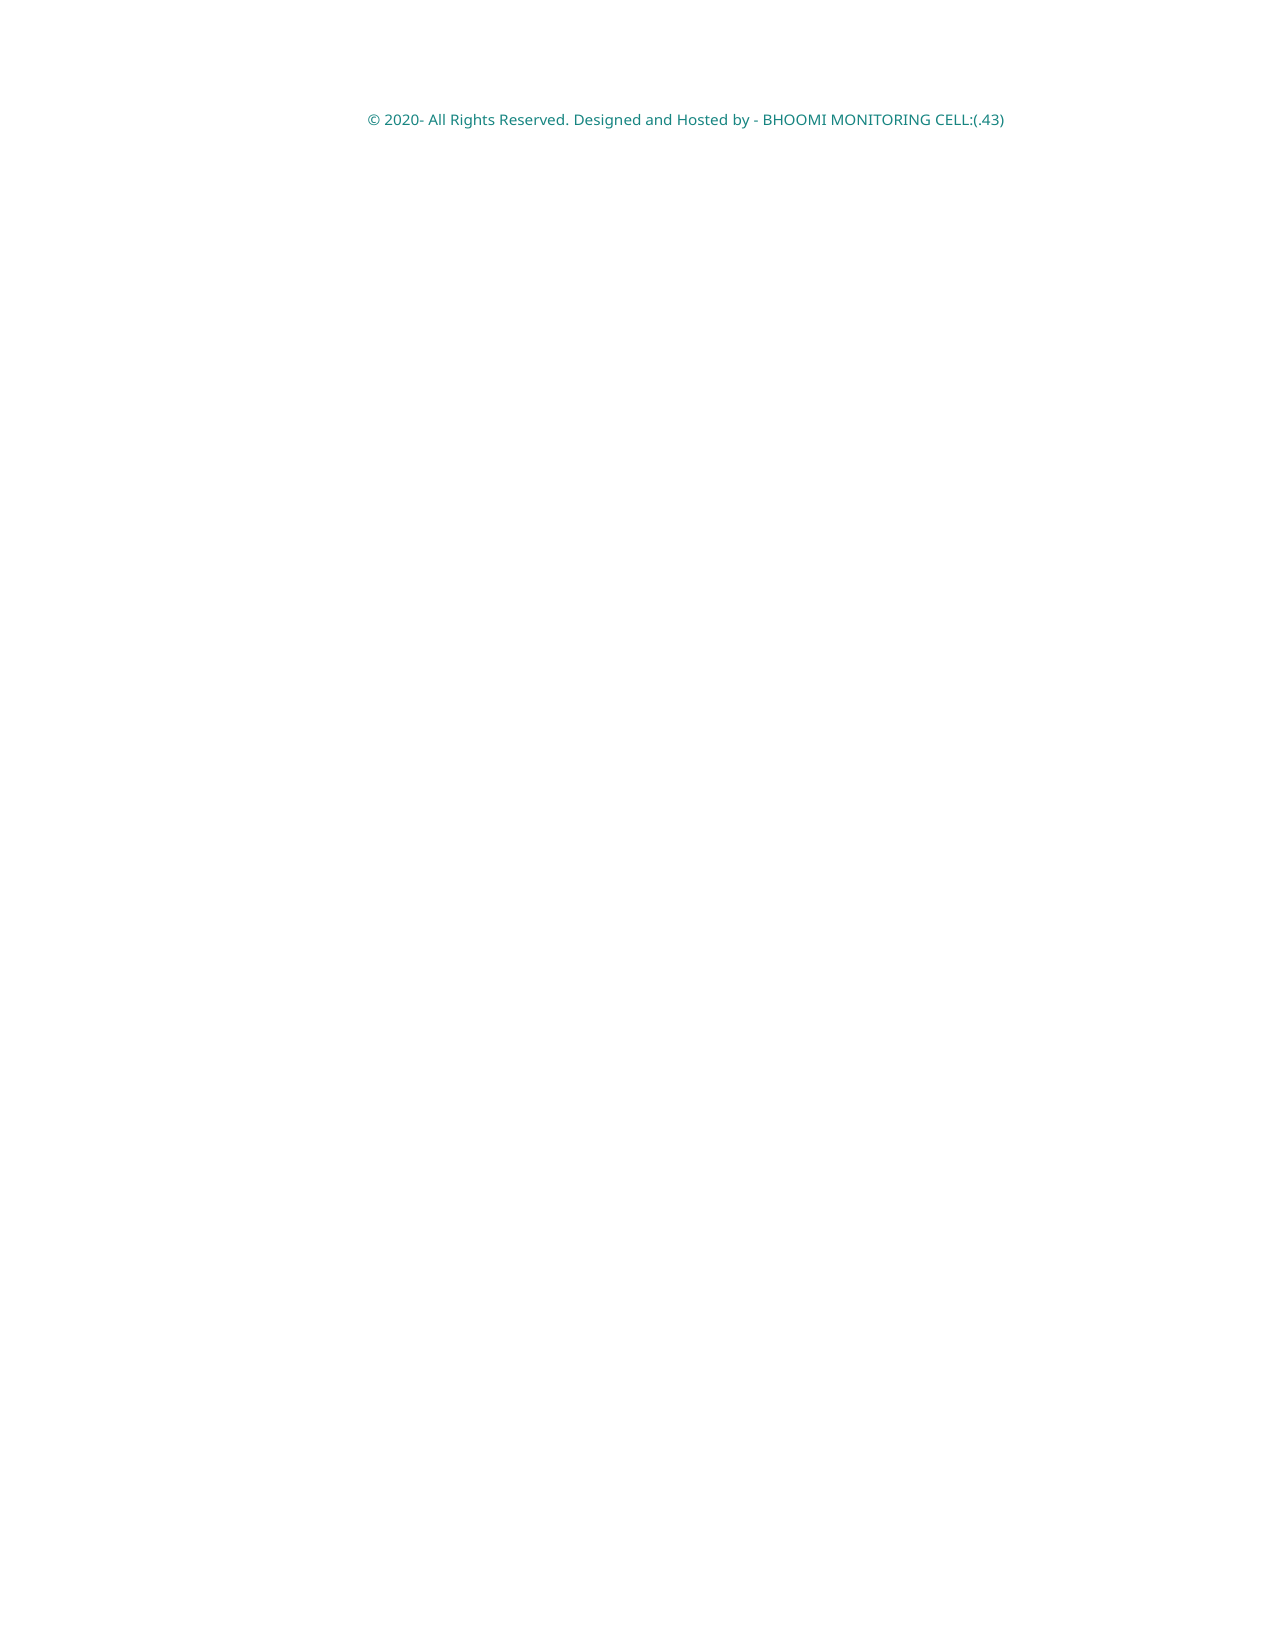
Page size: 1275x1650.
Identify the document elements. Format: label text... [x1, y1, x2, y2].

text © 2020- All Rights Reserved. Designed and Hosted by - BHOOMI MONITORING CELL:(.43) [367, 110, 1112, 130]
